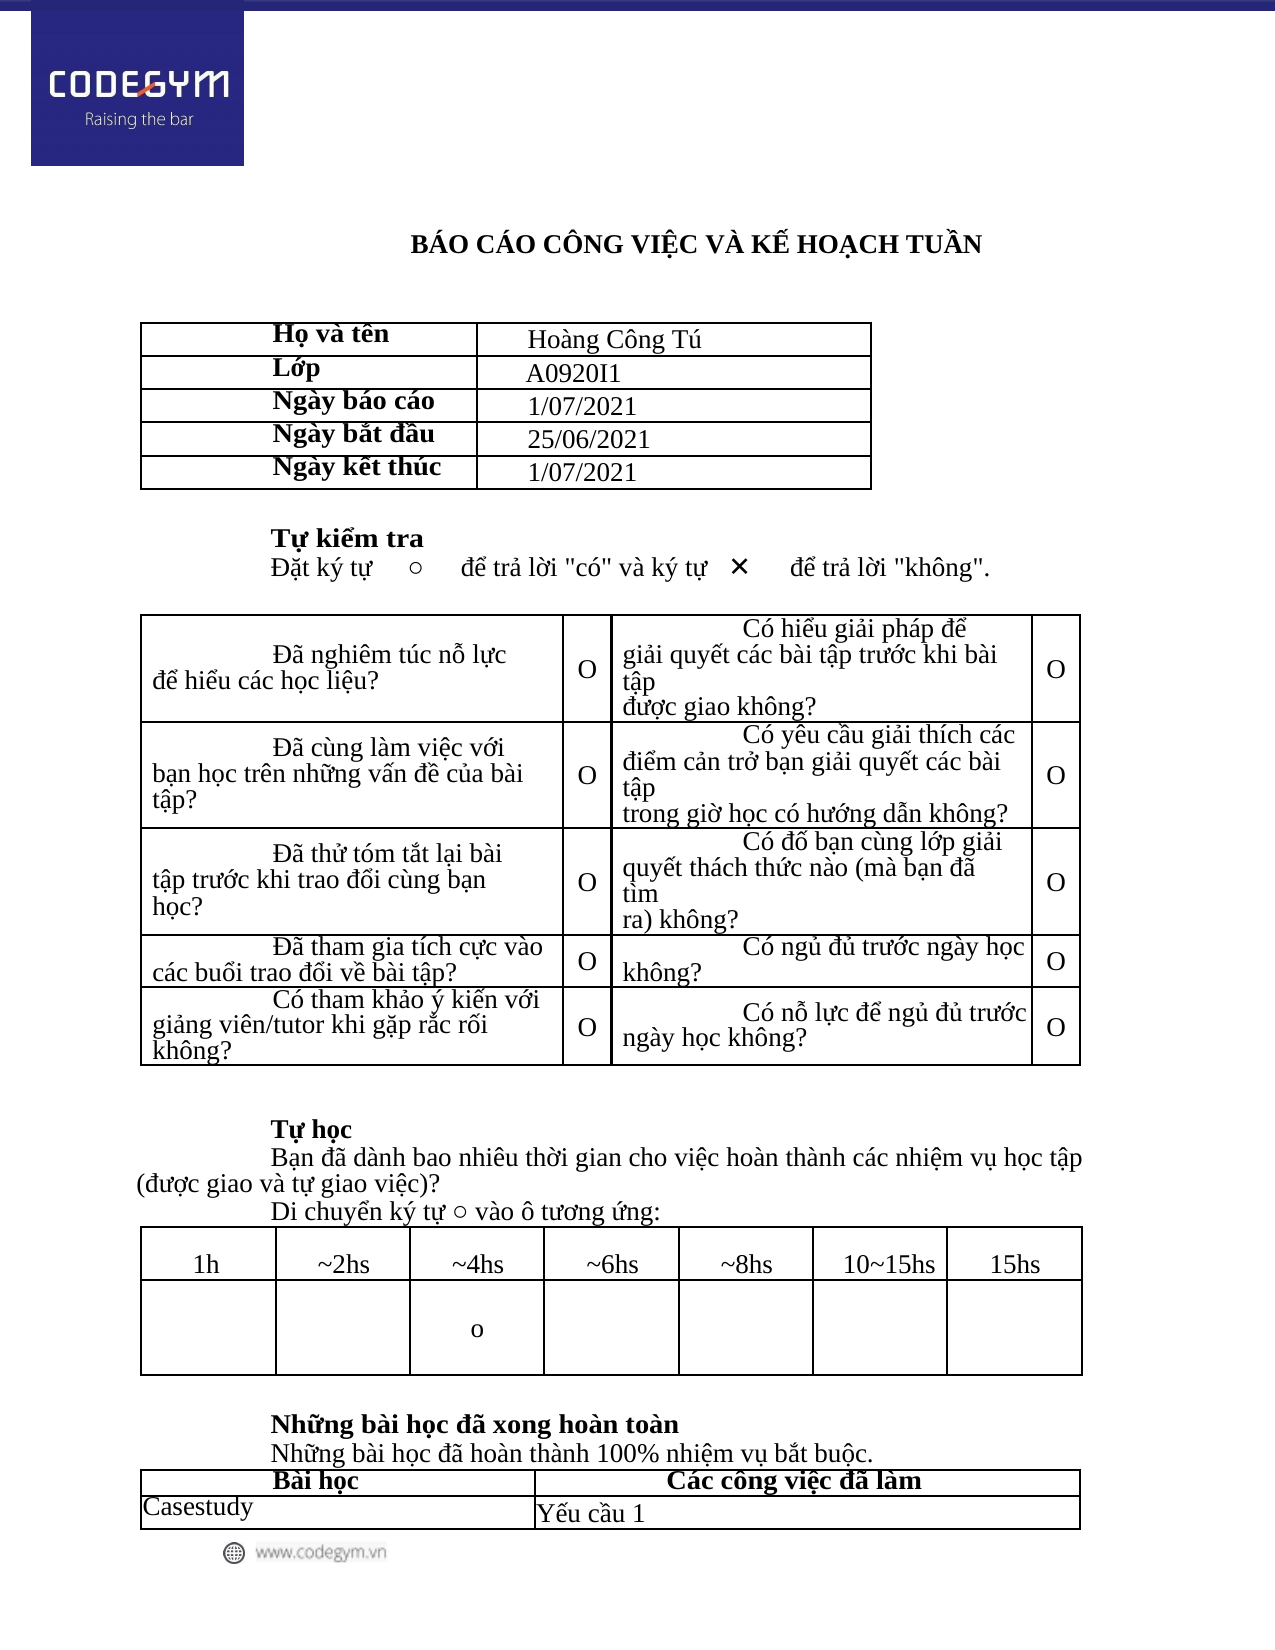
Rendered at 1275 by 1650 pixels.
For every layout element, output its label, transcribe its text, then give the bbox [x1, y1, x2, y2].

table_cell [814, 1281, 946, 1374]
table_cell Có ngủ đủ trước ngày học không? [613, 936, 1031, 986]
table_cell O [1033, 988, 1079, 1064]
table_cell [277, 1281, 409, 1374]
table_cell Có tham khảo ý kiến với giảng viên/tutor khi gặp rắc rối không? [142, 988, 562, 1064]
picture [223, 1535, 1246, 1637]
table_cell O [564, 723, 610, 827]
table_header ~6hs [545, 1228, 678, 1279]
table_cell [948, 1281, 1081, 1374]
table_header Họ và tên [142, 324, 476, 355]
text Những bài học đã hoàn thành 100% nhiệm vụ bắt buộc. [270, 1440, 1131, 1468]
table_cell Lớp [142, 357, 476, 388]
table_header Bài học [142, 1471, 534, 1494]
table_cell Có yêu cầu giải thích các điểm cản trở bạn giải quyết các bài tập trong giờ học có hướng dẫn không? [613, 723, 1031, 827]
text Di chuyển ký tự ○ vào ô tương ứng: [270, 1199, 1131, 1226]
text Tự kiểm tra [270, 522, 1131, 554]
table_cell Có nỗ lực để ngủ đủ trước ngày học không? [613, 988, 1031, 1064]
table_cell Đã cùng làm việc với bạn học trên những vấn đề của bài tập? [142, 723, 562, 827]
table_header 10~15hs [814, 1228, 946, 1279]
text Tự học [270, 1113, 1131, 1145]
table_cell O [564, 988, 610, 1064]
text Bạn đã dành bao nhiêu thời gian cho việc hoàn thành các nhiệm vụ học tập (được giao và tự giao việc)? [136, 1146, 1101, 1199]
table_cell Casestudy [142, 1497, 534, 1528]
table_cell [142, 1281, 275, 1374]
table_header ~4hs [411, 1228, 543, 1279]
text BÁO CÁO CÔNG VIỆC VÀ KẾ HOẠCH TUẦN [266, 228, 1127, 259]
table_cell 25/06/2021 [478, 423, 870, 454]
table_cell O [1033, 829, 1079, 933]
table_header Có hiểu giải pháp để giải quyết các bài tập trước khi bài tập được giao không? [613, 616, 1031, 721]
table_header Đã nghiêm túc nỗ lực để hiểu các học liệu? [142, 616, 562, 721]
text Đặt ký tự ○ để trả lời "có" và ký tự ✕ để trả lời "không". [270, 554, 1131, 582]
table_header Các công việc đã làm [536, 1471, 1079, 1494]
table_header O [564, 616, 610, 721]
table_header O [1033, 616, 1079, 721]
picture [0, 0, 1275, 166]
table_header 1h [142, 1228, 275, 1279]
table_cell O [564, 936, 610, 986]
table_cell 1/07/2021 [478, 457, 870, 488]
table_cell o [411, 1281, 543, 1374]
table_cell Yếu cầu 1 [536, 1497, 1079, 1528]
table_header 15hs [948, 1228, 1081, 1279]
table_cell Ngày kết thúc [142, 457, 476, 488]
table_cell 1/07/2021 [478, 390, 870, 421]
table_cell Có đố bạn cùng lớp giải quyết thách thức nào (mà bạn đã tìm ra) không? [613, 829, 1031, 933]
subtitle Những bài học đã xong hoàn toàn [270, 1408, 1131, 1440]
table_cell A0920I1 [478, 357, 870, 388]
table_cell Đã thử tóm tắt lại bài tập trước khi trao đổi cùng bạn học? [142, 829, 562, 933]
table_header Hoàng Công Tú [478, 324, 870, 355]
table_cell O [564, 829, 610, 933]
table_cell [545, 1281, 678, 1374]
table_cell Ngày bắt đầu [142, 423, 476, 454]
table_cell Ngày báo cáo [142, 390, 476, 421]
table_cell O [1033, 723, 1079, 827]
table_header ~8hs [680, 1228, 812, 1279]
table_cell [680, 1281, 812, 1374]
table_cell Đã tham gia tích cực vào các buổi trao đổi về bài tập? [142, 936, 562, 986]
table_cell O [1033, 936, 1079, 986]
table_header ~2hs [277, 1228, 409, 1279]
